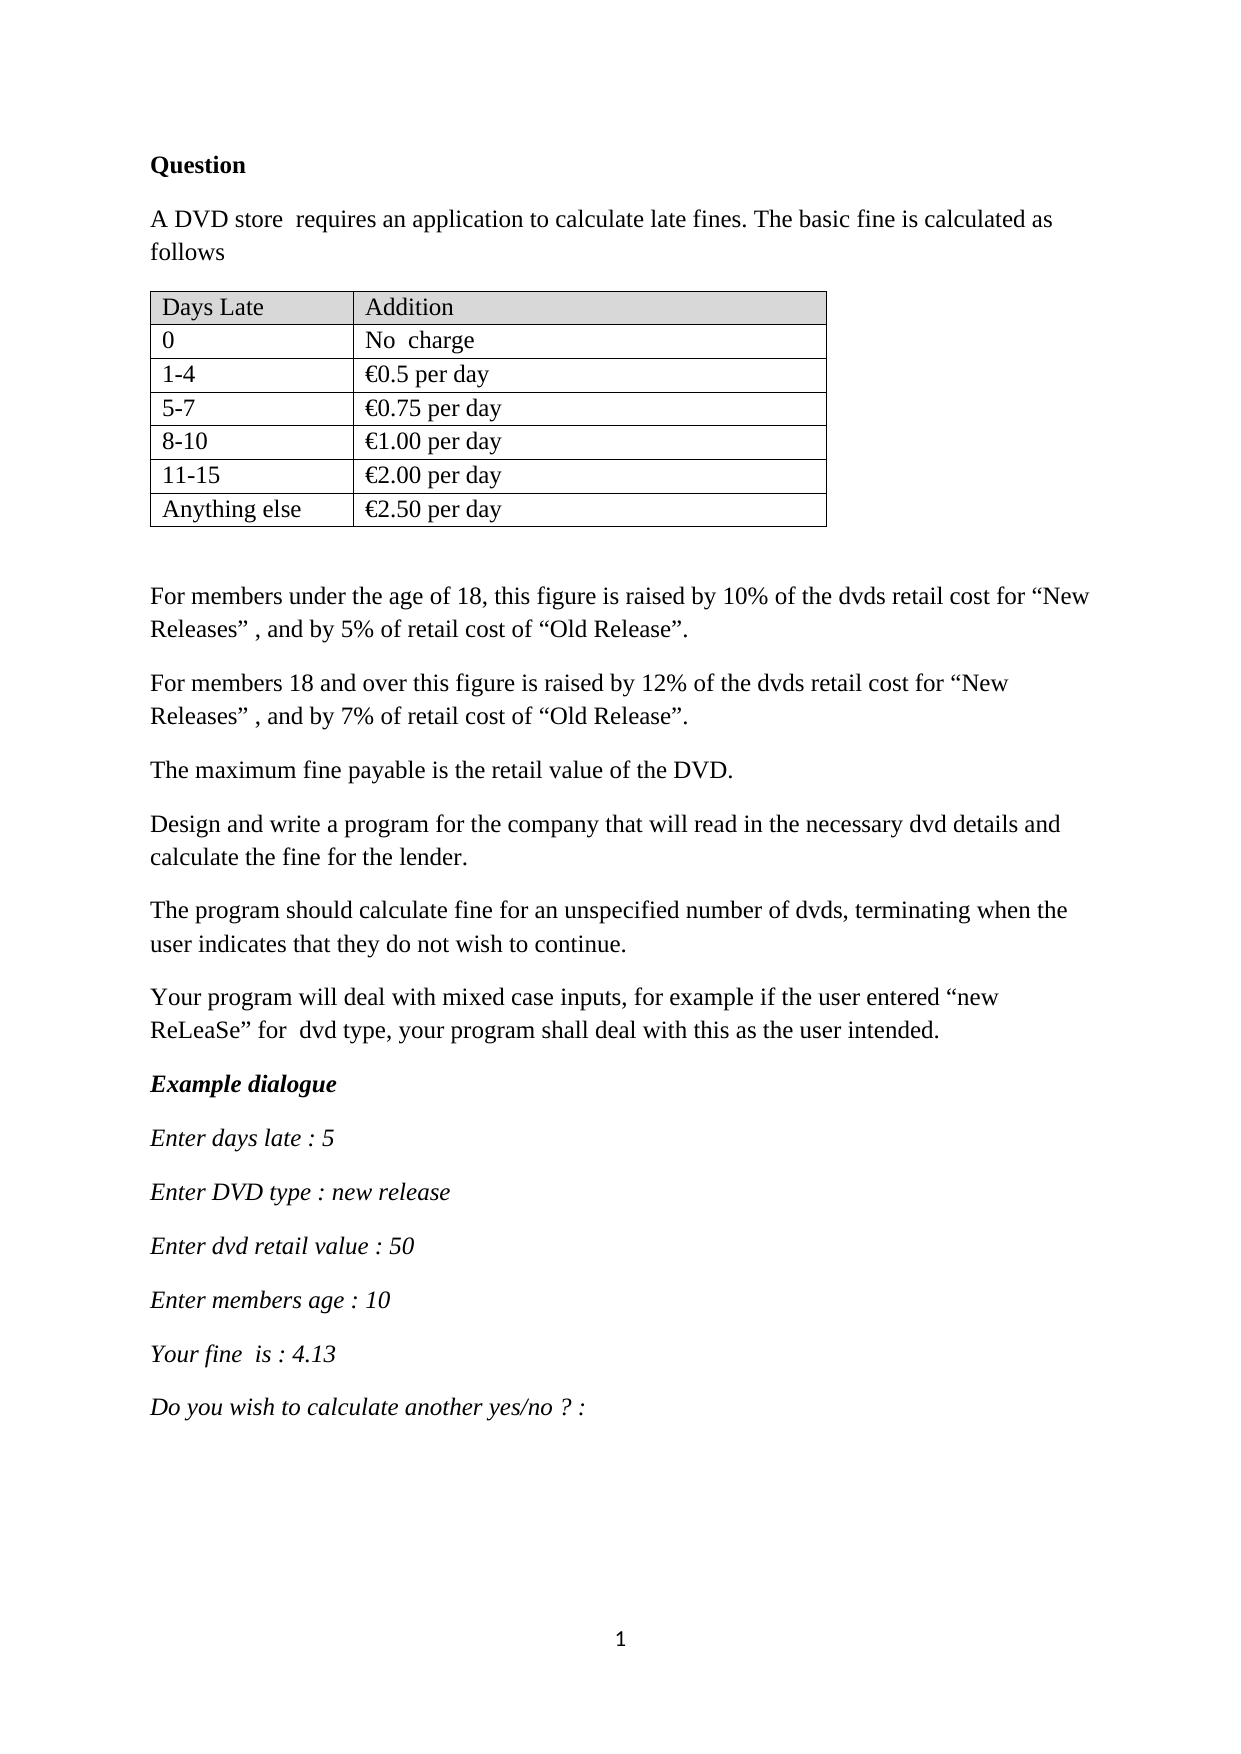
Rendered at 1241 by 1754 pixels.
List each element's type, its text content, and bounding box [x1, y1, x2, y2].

text Enter DVD type : new release [150, 1177, 1090, 1206]
text Your program will deal with mixed case inputs, for example if the user entered “new ReLeaSe” for dvd type, your program shall deal with this as the user intended. [150, 982, 1090, 1044]
text Question [150, 150, 1090, 179]
table_header Addition [354, 292, 826, 324]
table_cell €1.00 per day [354, 426, 826, 459]
text A DVD store requires an application to calculate late fines. The basic fine is calculated as follows [150, 204, 1090, 266]
text Example dialogue [150, 1069, 1090, 1098]
text Enter dvd retail value : 50 [150, 1231, 1090, 1260]
table_cell €2.00 per day [354, 460, 826, 493]
table_cell 5-7 [151, 393, 353, 425]
table_cell Anything else [151, 494, 353, 526]
text The program should calculate fine for an unspecified number of dvds, terminating when the user indicates that they do not wish to continue. [150, 896, 1090, 957]
text Enter days late : 5 [150, 1123, 1090, 1152]
table_cell €2.50 per day [354, 494, 826, 526]
table_cell No charge [354, 325, 826, 358]
table_cell €0.75 per day [354, 393, 826, 425]
text Your fine is : 4.13 [150, 1339, 1090, 1367]
text Design and write a program for the company that will read in the necessary dvd details and calculate the fine for the lender. [150, 809, 1090, 871]
text The maximum fine payable is the retail value of the DVD. [150, 755, 1090, 784]
table_cell 8-10 [151, 426, 353, 459]
table_cell €0.5 per day [354, 359, 826, 392]
text For members 18 and over this figure is raised by 12% of the dvds retail cost for “New Releases” , and by 7% of retail cost of “Old Release”. [150, 668, 1090, 730]
table_header Days Late [151, 292, 353, 324]
text For members under the age of 18, this figure is raised by 10% of the dvds retail cost for “New Releases” , and by 5% of retail cost of “Old Release”. [150, 581, 1090, 643]
text Enter members age : 10 [150, 1285, 1090, 1313]
table_cell 0 [151, 325, 353, 358]
text Do you wish to calculate another yes/no ? : [150, 1392, 1090, 1421]
table_cell 1-4 [151, 359, 353, 392]
table_cell 11-15 [151, 460, 353, 493]
